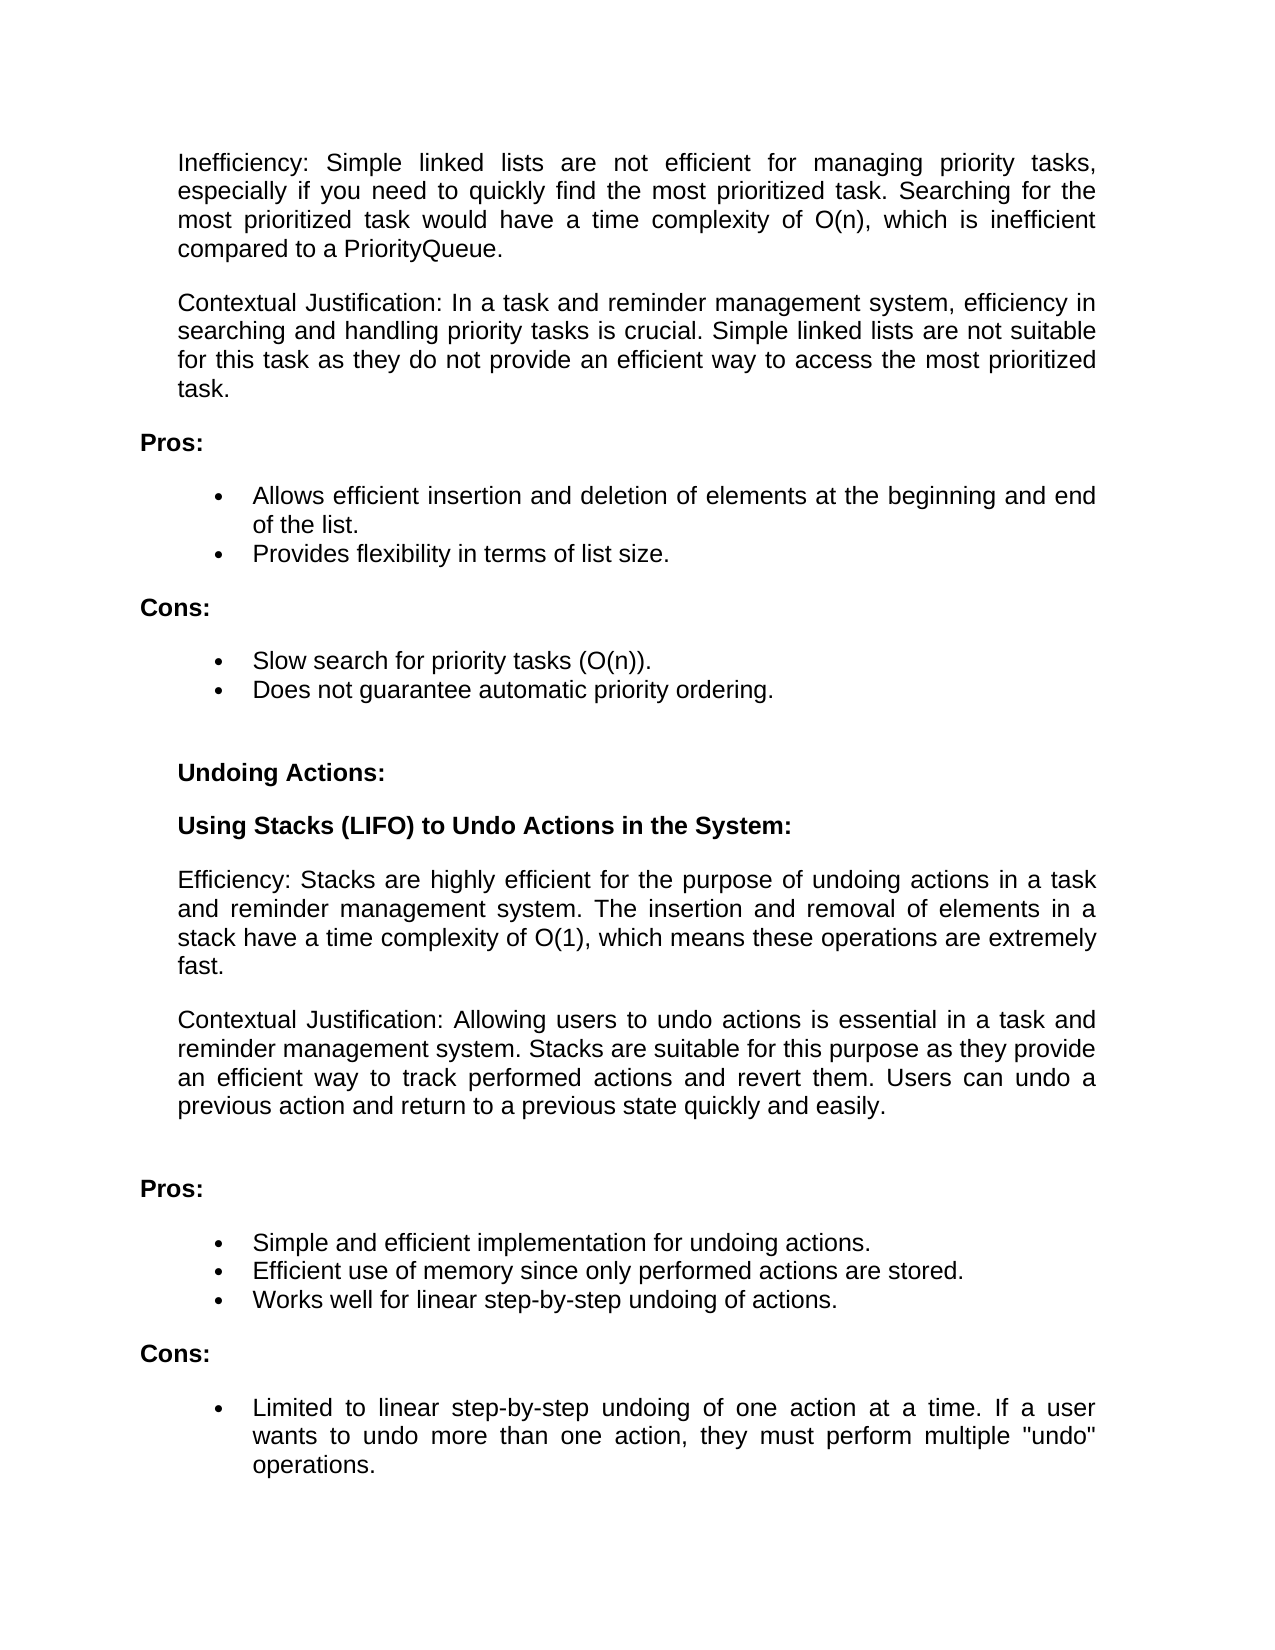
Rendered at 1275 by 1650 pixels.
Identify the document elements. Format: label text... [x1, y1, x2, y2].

list Works well for linear step-by-step undoing of actions. [215, 1285, 1098, 1314]
list Limited to linear step-by-step undoing of one action at a time. If a user wants to undo more than one action, they must perform multiple "undo" operations. [215, 1393, 1098, 1479]
text Cons: [140, 593, 1098, 621]
text Pros: [140, 428, 1098, 456]
text Using Stacks (LIFO) to Undo Actions in the System: [177, 811, 1098, 840]
text Pros: [140, 1174, 1098, 1203]
text Contextual Justification: In a task and reminder management system, efficiency in searching and handling priority tasks is crucial. Simple linked lists are not suitable for this task as they do not provide an efficient way to access the most prioritized task. [177, 288, 1098, 403]
text Undoing Actions: [177, 758, 1098, 786]
list Slow search for priority tasks (O(n)). [215, 646, 1098, 675]
list Allows efficient insertion and deletion of elements at the beginning and end of the list. [215, 481, 1098, 539]
list Provides flexibility in terms of list size. [215, 539, 1098, 568]
list Does not guarantee automatic priority ordering. [215, 675, 1098, 704]
text Contextual Justification: Allowing users to undo actions is essential in a task and reminder management system. Stacks are suitable for this purpose as they provide an efficient way to track performed actions and revert them. Users can undo a previous action and return to a previous state quickly and easily. [177, 1005, 1098, 1120]
text Inefficiency: Simple linked lists are not efficient for managing priority tasks, especially if you need to quickly find the most prioritized task. Searching for the most prioritized task would have a time complexity of O(n), which is inefficient compared to a PriorityQueue. [177, 148, 1098, 263]
text Cons: [140, 1339, 1098, 1368]
list Simple and efficient implementation for undoing actions. [215, 1228, 1098, 1256]
text Efficiency: Stacks are highly efficient for the purpose of undoing actions in a task and reminder management system. The insertion and removal of elements in a stack have a time complexity of O(1), which means these operations are extremely fast. [177, 865, 1098, 980]
list Efficient use of memory since only performed actions are stored. [215, 1256, 1098, 1285]
